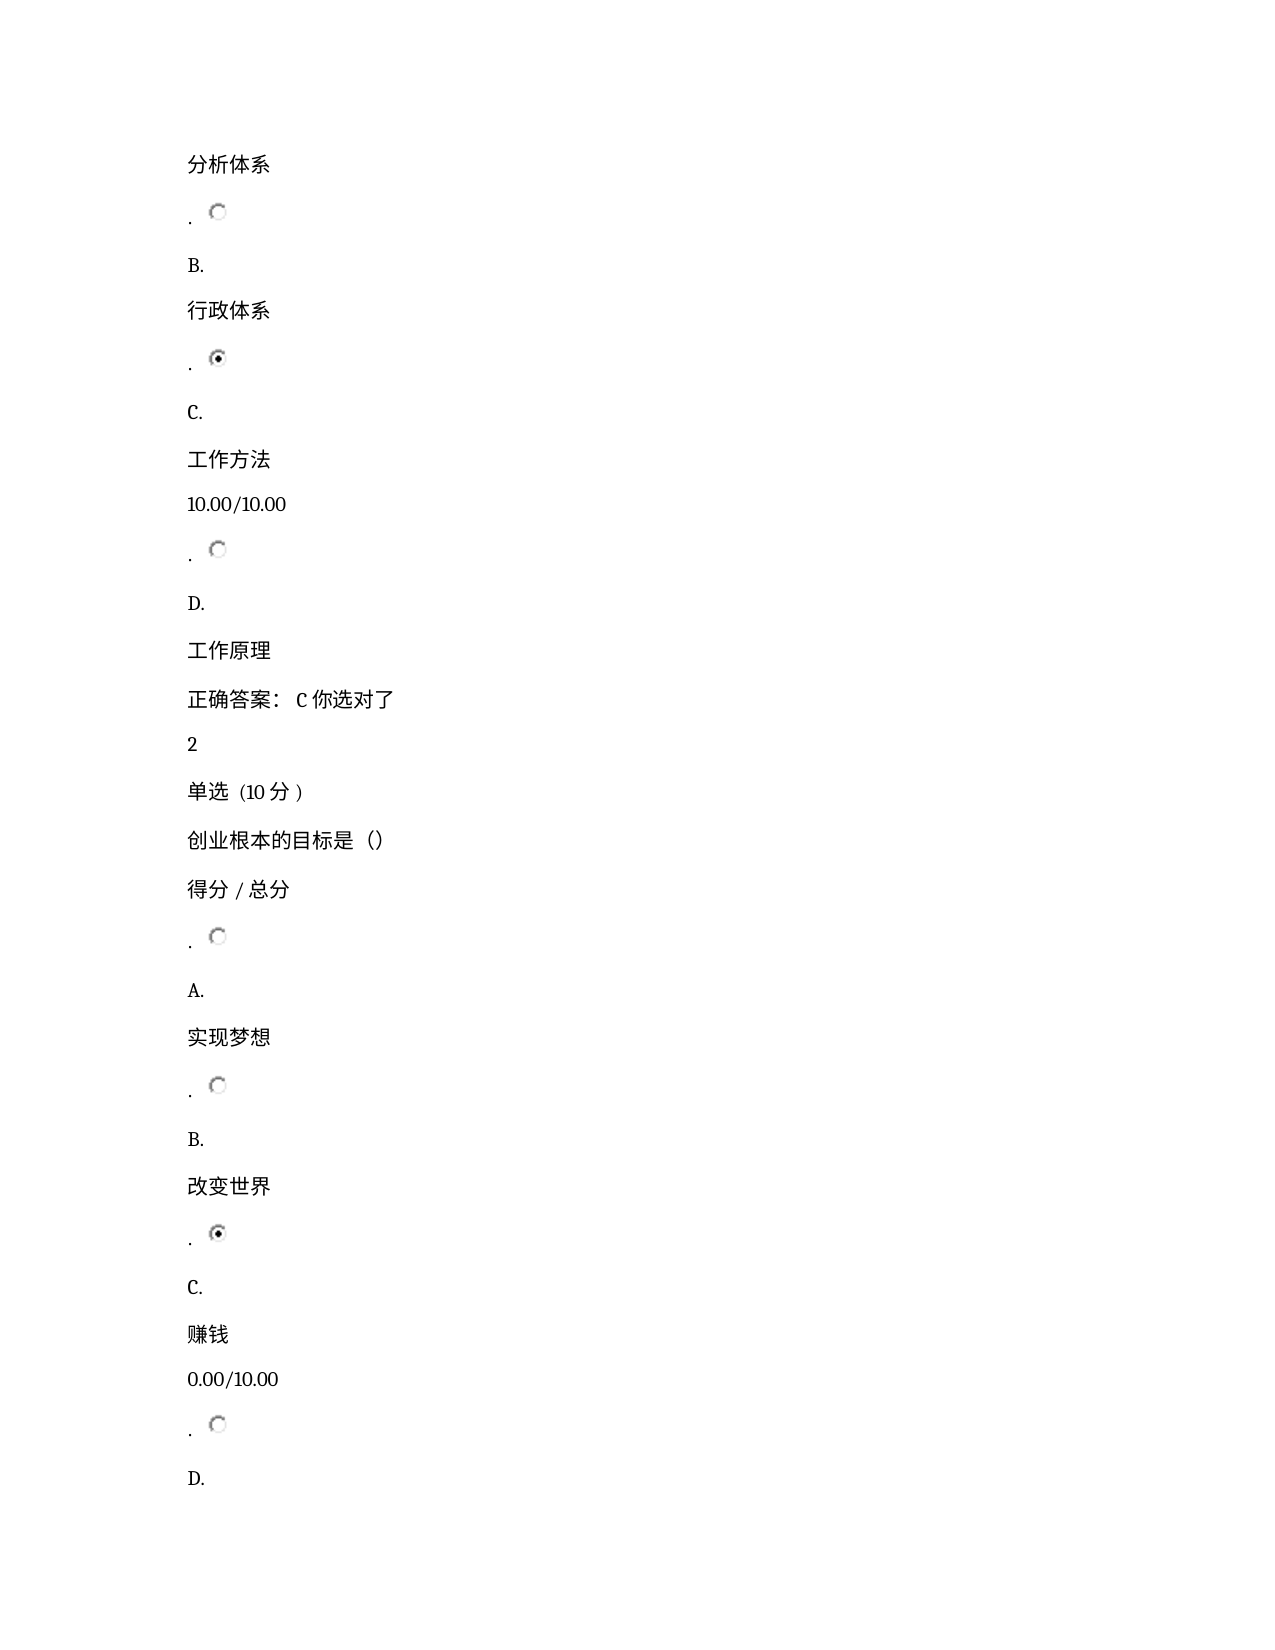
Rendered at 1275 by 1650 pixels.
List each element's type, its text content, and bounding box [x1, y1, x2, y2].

text 10.00/10.00 [187, 492, 1087, 516]
text 创业根本的目标是（） [187, 824, 1087, 854]
text 工作方法 [187, 443, 1087, 473]
text ∙ [187, 1219, 1087, 1257]
text ∙ [187, 1410, 1087, 1448]
text 得分 / 总分 [187, 873, 1087, 903]
text ∙ [187, 1070, 1087, 1108]
text A. [187, 979, 1087, 1003]
text 2 [187, 732, 1087, 756]
text 行政体系 [187, 297, 1087, 325]
text C. [187, 1276, 1087, 1299]
picture [206, 1410, 249, 1443]
text C. [187, 401, 1087, 424]
picture [206, 197, 249, 230]
text 实现梦想 [187, 1021, 1087, 1052]
text B. [187, 1127, 1087, 1151]
text 改变世界 [187, 1170, 1087, 1200]
text D. [187, 592, 1087, 616]
text 分析体系 [187, 150, 1087, 178]
text 赚钱 [187, 1318, 1087, 1348]
text ∙ [187, 922, 1087, 960]
text ∙ [187, 197, 1087, 235]
picture [206, 1070, 249, 1104]
text 0.00/10.00 [187, 1367, 1087, 1391]
text ∙ [187, 535, 1087, 573]
text D. [187, 1467, 1087, 1491]
text B. [187, 254, 1087, 278]
text 单选 (10 分 ) [187, 775, 1087, 805]
picture [206, 343, 249, 377]
text 正确答案： C 你选对了 [187, 683, 1087, 714]
picture [206, 535, 249, 568]
picture [206, 922, 249, 955]
text 工作原理 [187, 634, 1087, 665]
picture [206, 1218, 249, 1252]
text ∙ [187, 344, 1087, 382]
